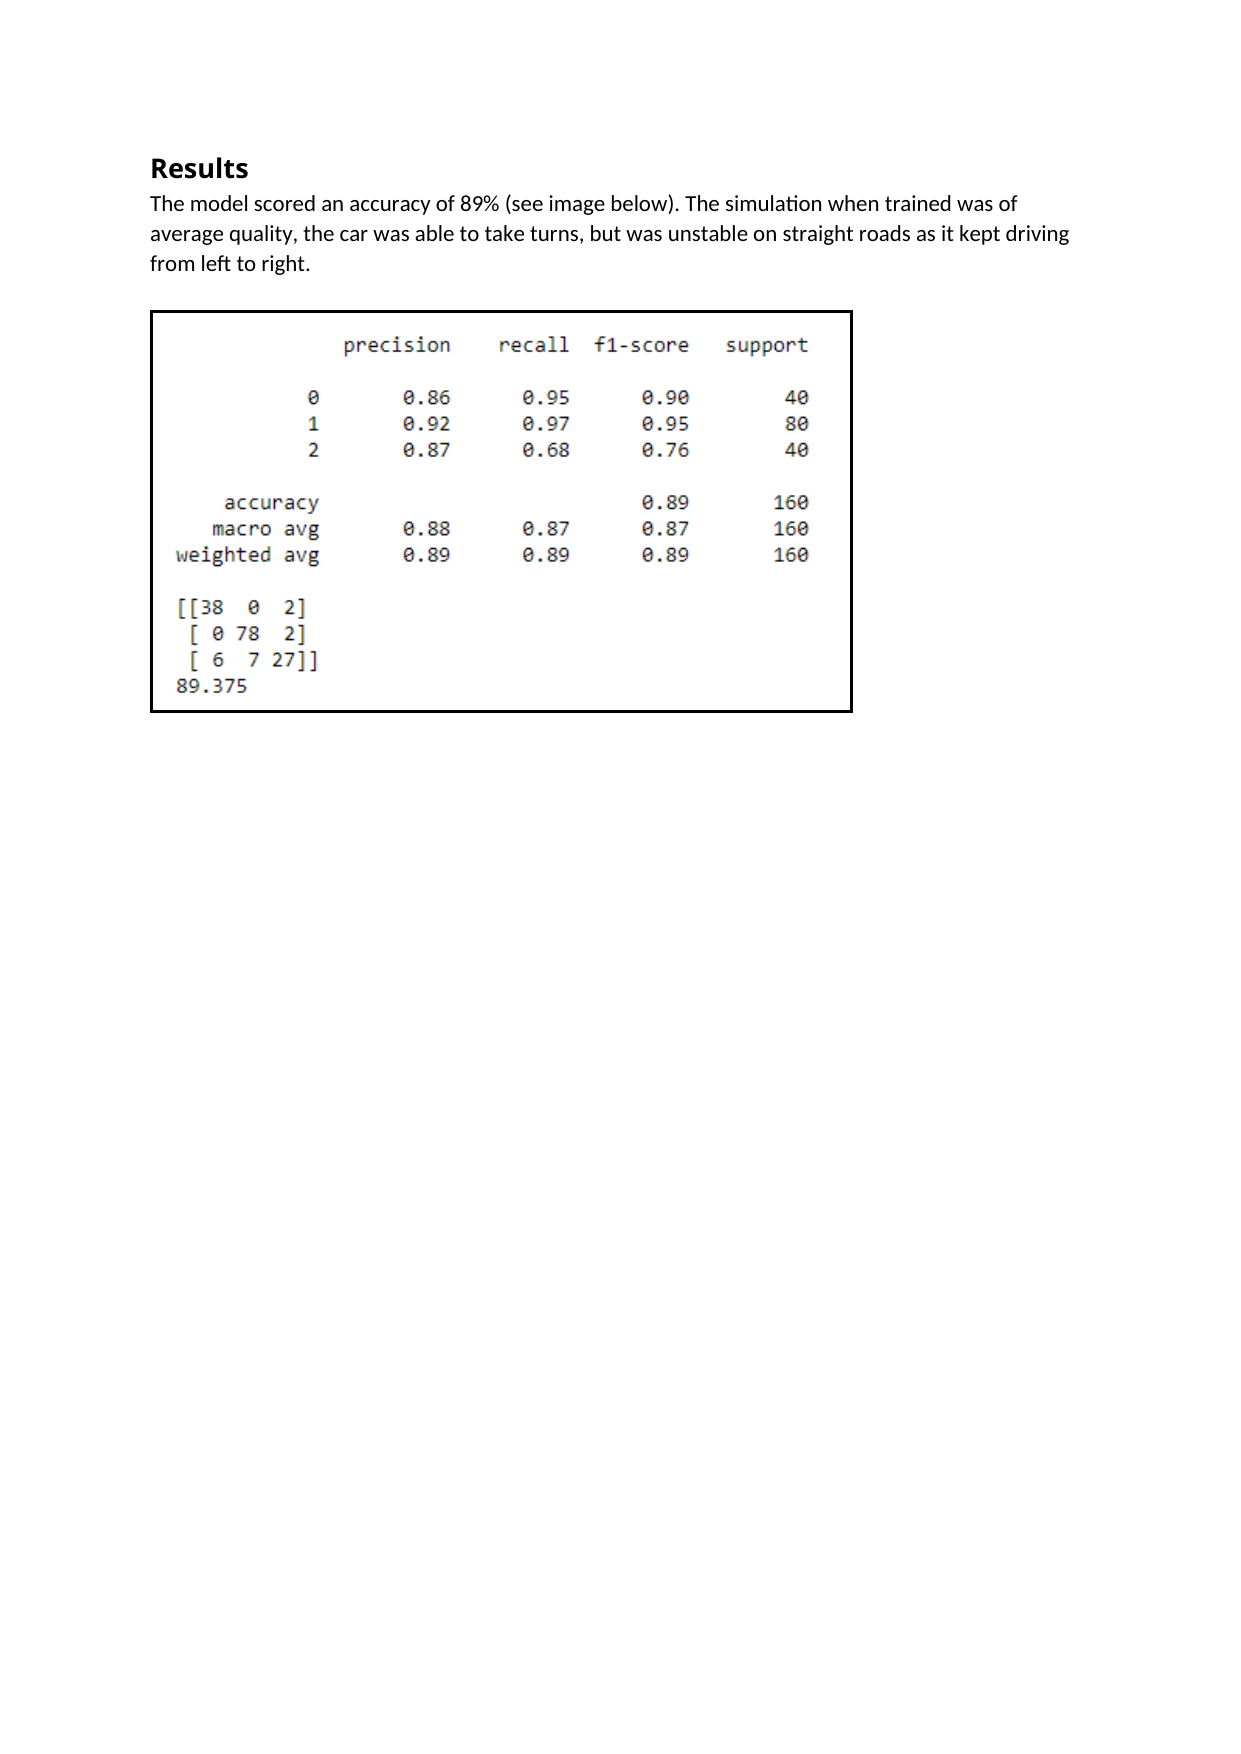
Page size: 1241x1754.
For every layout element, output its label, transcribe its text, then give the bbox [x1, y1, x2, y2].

picture [153, 313, 850, 710]
